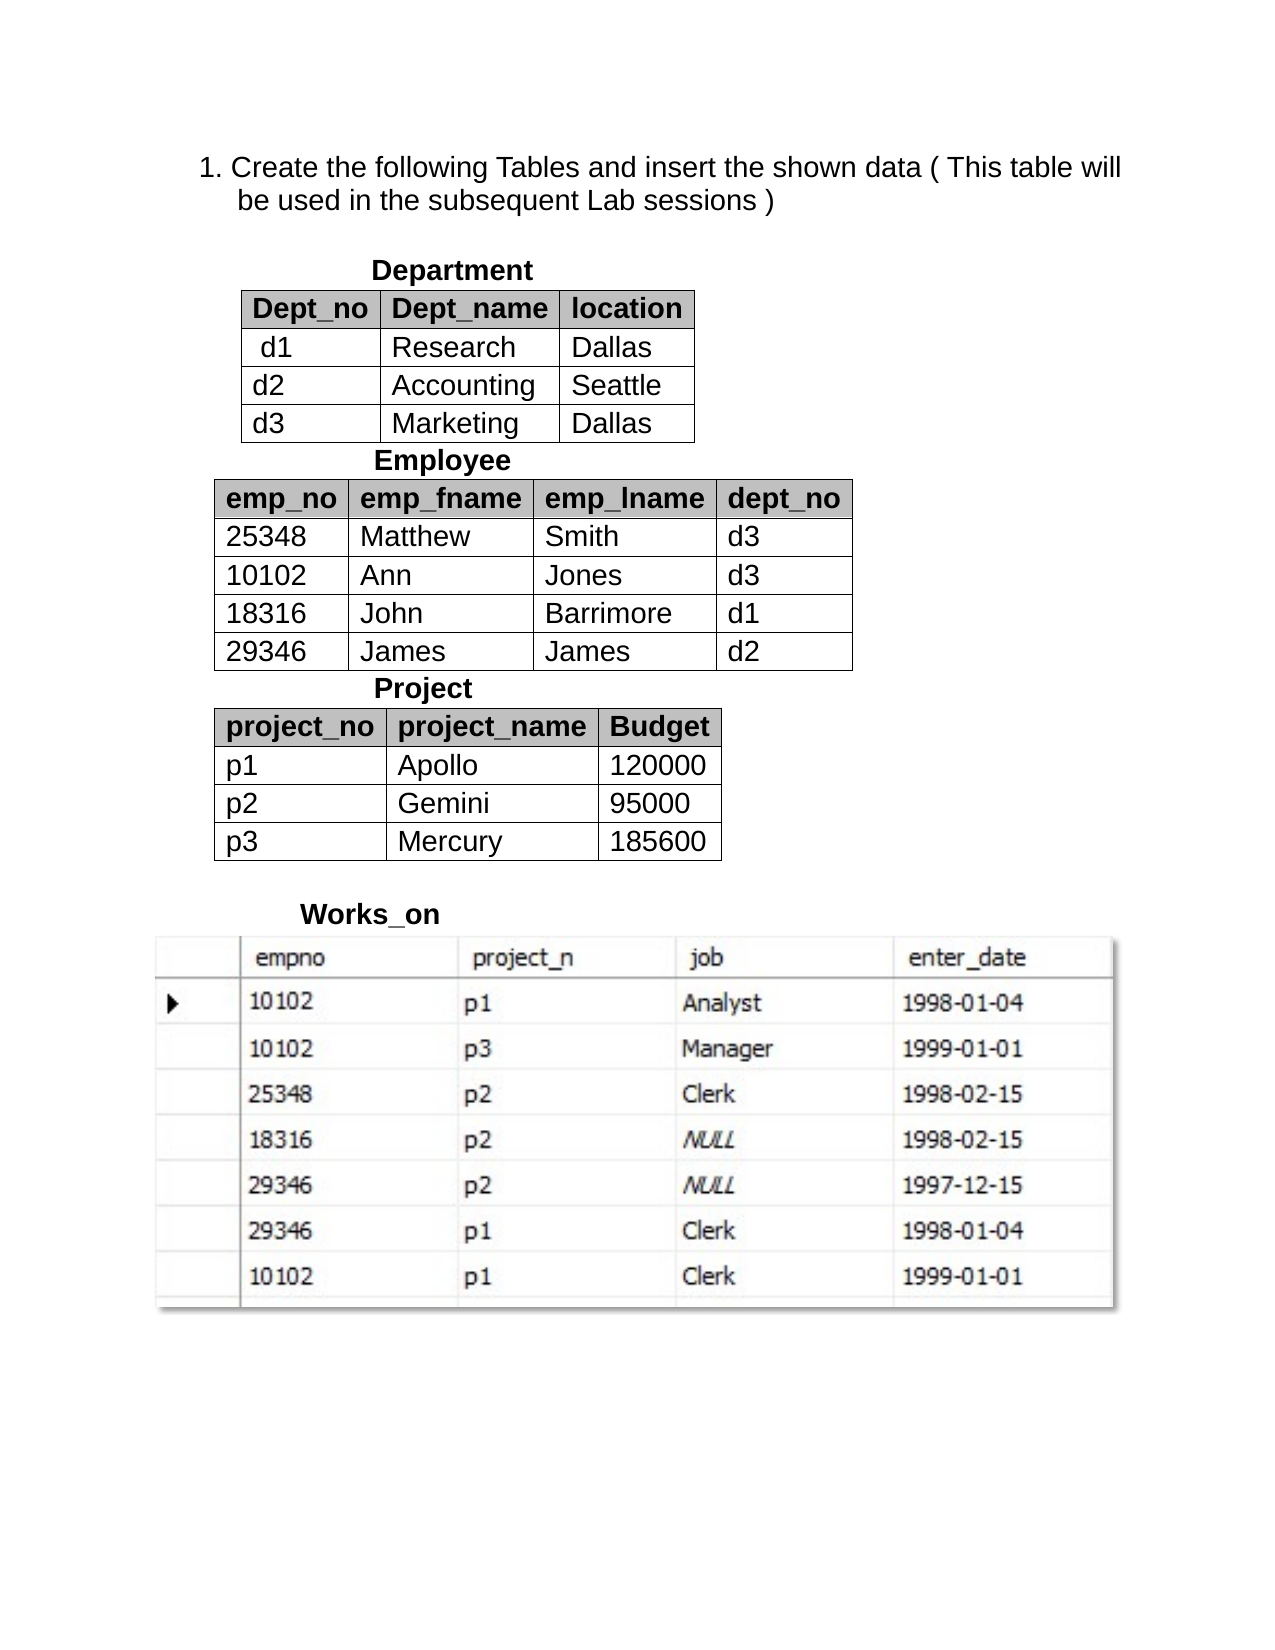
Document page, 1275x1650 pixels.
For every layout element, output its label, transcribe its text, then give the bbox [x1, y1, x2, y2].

text Project [373, 671, 1124, 705]
table_cell James [534, 633, 716, 670]
table_cell 95000 [599, 785, 721, 822]
table_header project_name [387, 709, 598, 746]
table_cell 120000 [599, 747, 721, 784]
table_cell James [349, 633, 533, 670]
table_header Dept_name [381, 291, 559, 328]
table_cell 10102 [215, 557, 348, 594]
table_cell 29346 [215, 633, 348, 670]
table_cell Mercury [387, 823, 598, 860]
table_header Dept_no [242, 291, 380, 328]
table_cell d3 [242, 405, 380, 442]
table_cell Marketing [381, 405, 559, 442]
text Department [150, 253, 1124, 287]
table_header dept_no [717, 480, 852, 517]
text Works_on [300, 897, 1124, 931]
table_header project_no [215, 709, 386, 746]
table_header emp_lname [534, 480, 716, 517]
table_cell Seattle [560, 367, 694, 404]
table_cell Dallas [560, 405, 694, 442]
table_cell Ann [349, 557, 533, 594]
table_cell Jones [534, 557, 716, 594]
table_cell John [349, 595, 533, 632]
table_cell 18316 [215, 595, 348, 632]
table_cell d1 [242, 329, 380, 366]
table_cell Dallas [560, 329, 694, 366]
table_header emp_fname [349, 480, 533, 517]
picture [152, 933, 1124, 1315]
text 1. Create the following Tables and insert the shown data ( This table will be used in the subsequent Lab sessions ) [198, 151, 1124, 217]
table_cell Gemini [387, 785, 598, 822]
table_cell 185600 [599, 823, 721, 860]
table_cell d2 [717, 633, 852, 670]
table_cell 25348 [215, 519, 348, 556]
table_cell Barrimore [534, 595, 716, 632]
table_cell d3 [717, 557, 852, 594]
table_cell Matthew [349, 519, 533, 556]
table_cell p1 [215, 747, 386, 784]
table_cell Research [381, 329, 559, 366]
table_cell Smith [534, 519, 716, 556]
table_cell Accounting [381, 367, 559, 404]
table_header location [560, 291, 694, 328]
table_cell p3 [215, 823, 386, 860]
table_cell d2 [242, 367, 380, 404]
table_header emp_no [215, 480, 348, 517]
table_cell d3 [717, 519, 852, 556]
text Employee [373, 443, 1124, 477]
table_cell p2 [215, 785, 386, 822]
table_cell d1 [717, 595, 852, 632]
table_header Budget [599, 709, 721, 746]
table_cell Apollo [387, 747, 598, 784]
